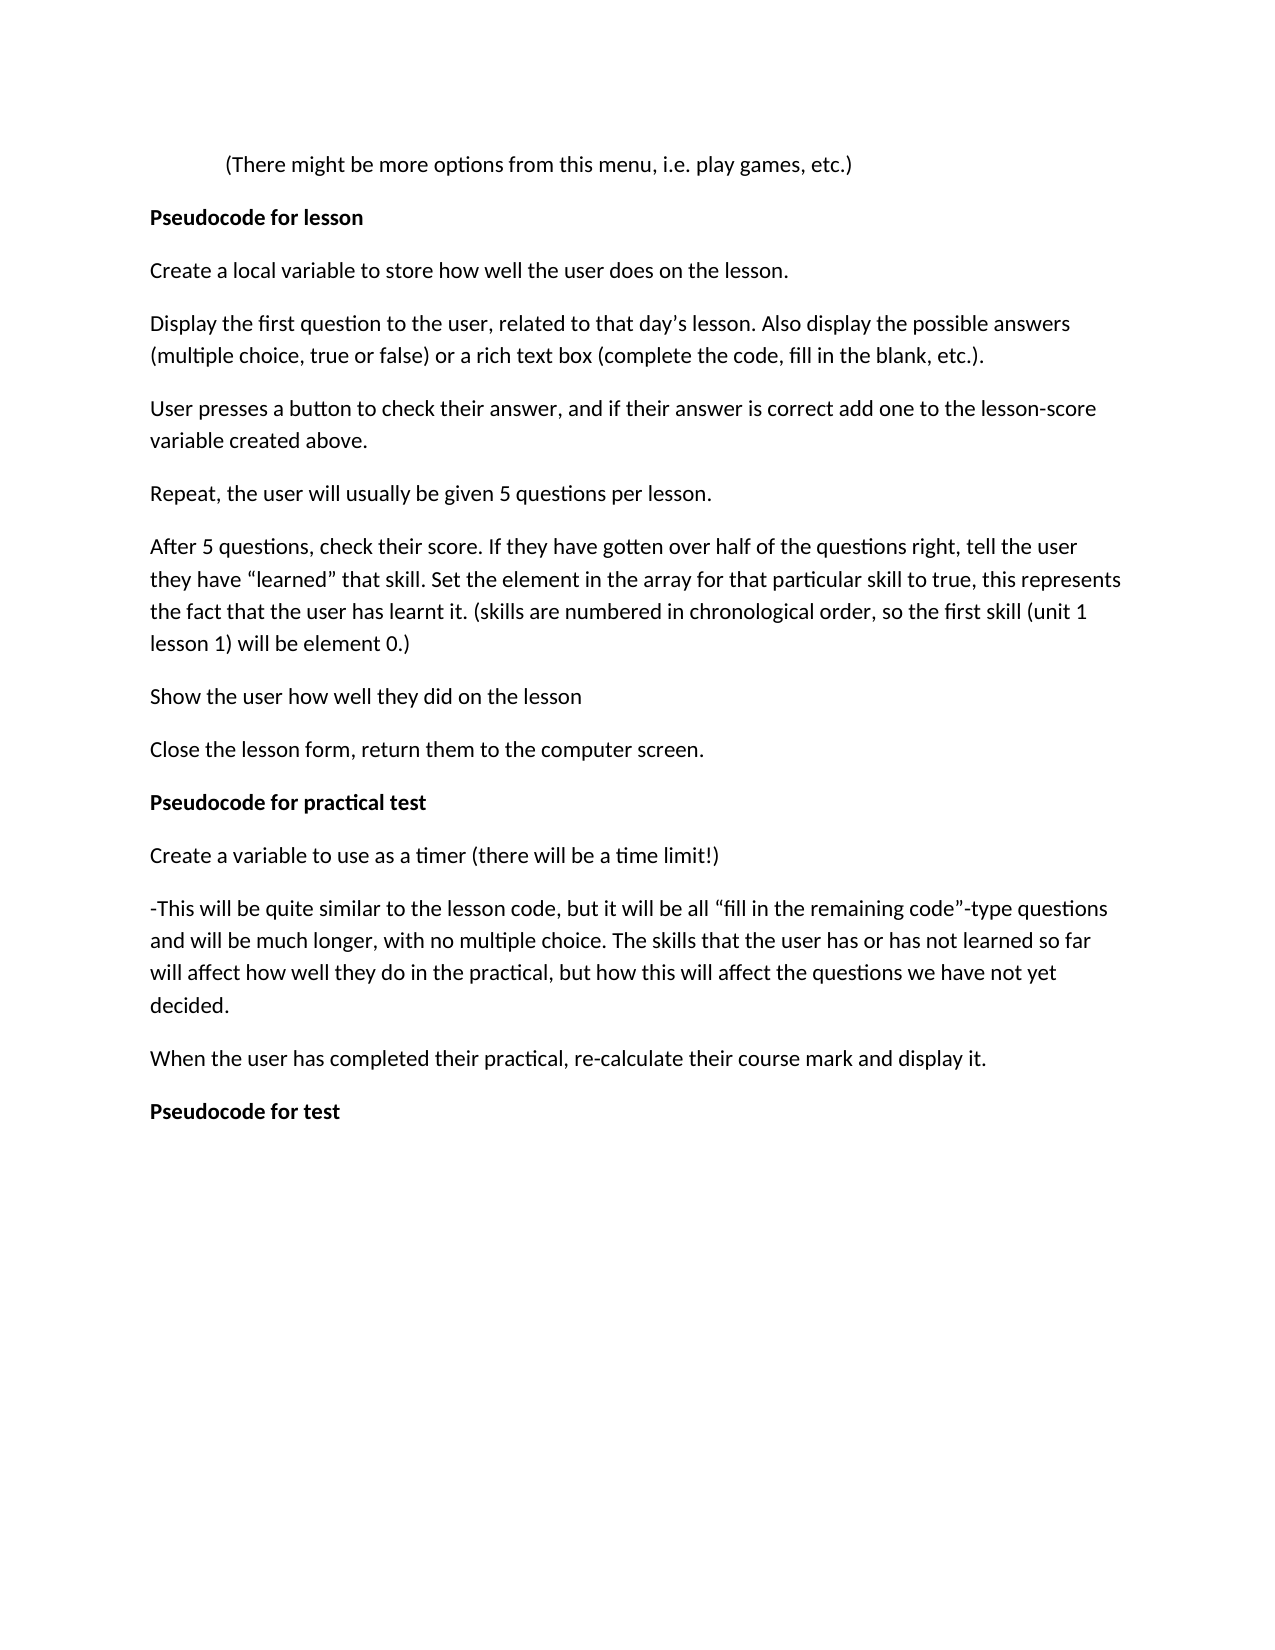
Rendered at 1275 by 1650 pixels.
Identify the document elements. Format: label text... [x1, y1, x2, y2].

text Display the first question to the user, related to that day’s lesson. Also display the possible answers (multiple choice, true or false) or a rich text box (complete the code, fill in the blank, etc.). [150, 309, 1125, 369]
text Pseudocode for lesson [150, 203, 1125, 231]
text Close the lesson form, return them to the computer screen. [150, 735, 1125, 763]
text When the user has completed their practical, re-calculate their course mark and display it. [150, 1044, 1125, 1072]
text Repeat, the user will usually be given 5 questions per lesson. [150, 479, 1125, 507]
text Create a local variable to store how well the user does on the lesson. [150, 256, 1125, 284]
text User presses a button to check their answer, and if their answer is correct add one to the lesson-score variable created above. [150, 394, 1125, 454]
text -This will be quite similar to the lesson code, but it will be all “fill in the remaining code”-type questions and will be much longer, with no multiple choice. The skills that the user has or has not learned so far will affect how well they do in the practical, but how this will affect the questions we have not yet decided. [150, 894, 1125, 1019]
text Show the user how well they did on the lesson [150, 682, 1125, 710]
text Pseudocode for test [150, 1097, 1125, 1125]
text (There might be more options from this menu, i.e. play games, etc.) [150, 150, 1125, 178]
text Pseudocode for practical test [150, 788, 1125, 816]
text Create a variable to use as a timer (there will be a time limit!) [150, 841, 1125, 869]
text After 5 questions, check their score. If they have gotten over half of the questions right, tell the user they have “learned” that skill. Set the element in the array for that particular skill to true, this represents the fact that the user has learnt it. (skills are numbered in chronological order, so the first skill (unit 1 lesson 1) will be element 0.) [150, 532, 1125, 657]
